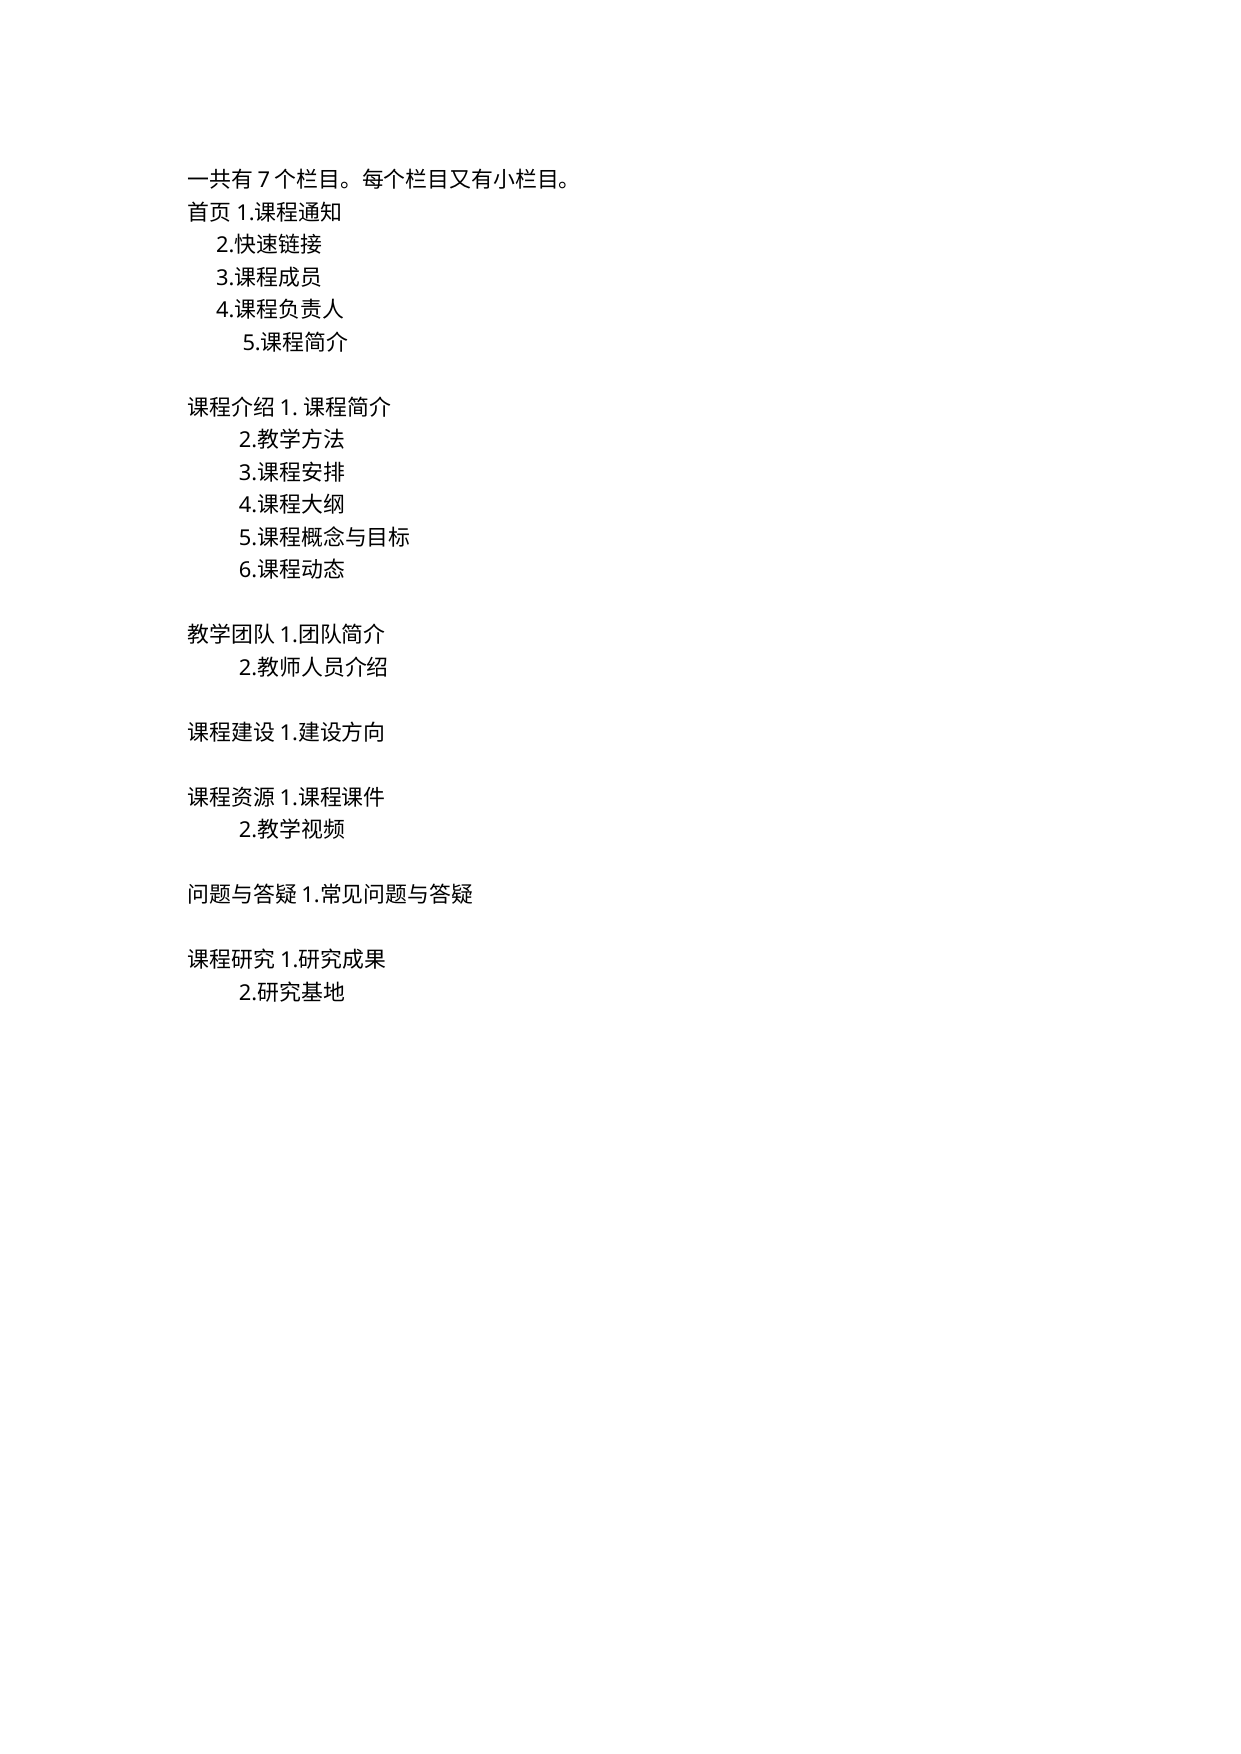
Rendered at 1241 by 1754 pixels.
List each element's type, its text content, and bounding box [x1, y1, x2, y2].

text 课程研究 1.研究成果 [187, 942, 1053, 974]
text 2.快速链接 [187, 227, 1053, 259]
text 一共有7个栏目。每个栏目又有小栏目。 [187, 162, 1053, 194]
text 4.课程大纲 [187, 487, 1053, 519]
text 问题与答疑1.常见问题与答疑 [187, 877, 1053, 909]
text 课程资源1.课程课件 [187, 779, 1053, 812]
text 3.课程安排 [187, 454, 1053, 487]
text 课程介绍1. 课程简介 [187, 389, 1053, 422]
text 首页 1.课程通知 [187, 194, 1053, 227]
text 4.课程负责人 [187, 292, 1053, 324]
text 2.教师人员介绍 [187, 649, 1053, 682]
text 教学团队1.团队简介 [187, 617, 1053, 649]
text 3.课程成员 [187, 259, 1053, 292]
text 2.研究基地 [187, 974, 1053, 1007]
text 2.教学视频 [187, 812, 1053, 844]
text 5.课程简介 [187, 324, 1053, 357]
text 课程建设1.建设方向 [187, 714, 1053, 747]
text 6.课程动态 [187, 552, 1053, 584]
text 5.课程概念与目标 [187, 519, 1053, 552]
text 2.教学方法 [187, 422, 1053, 454]
